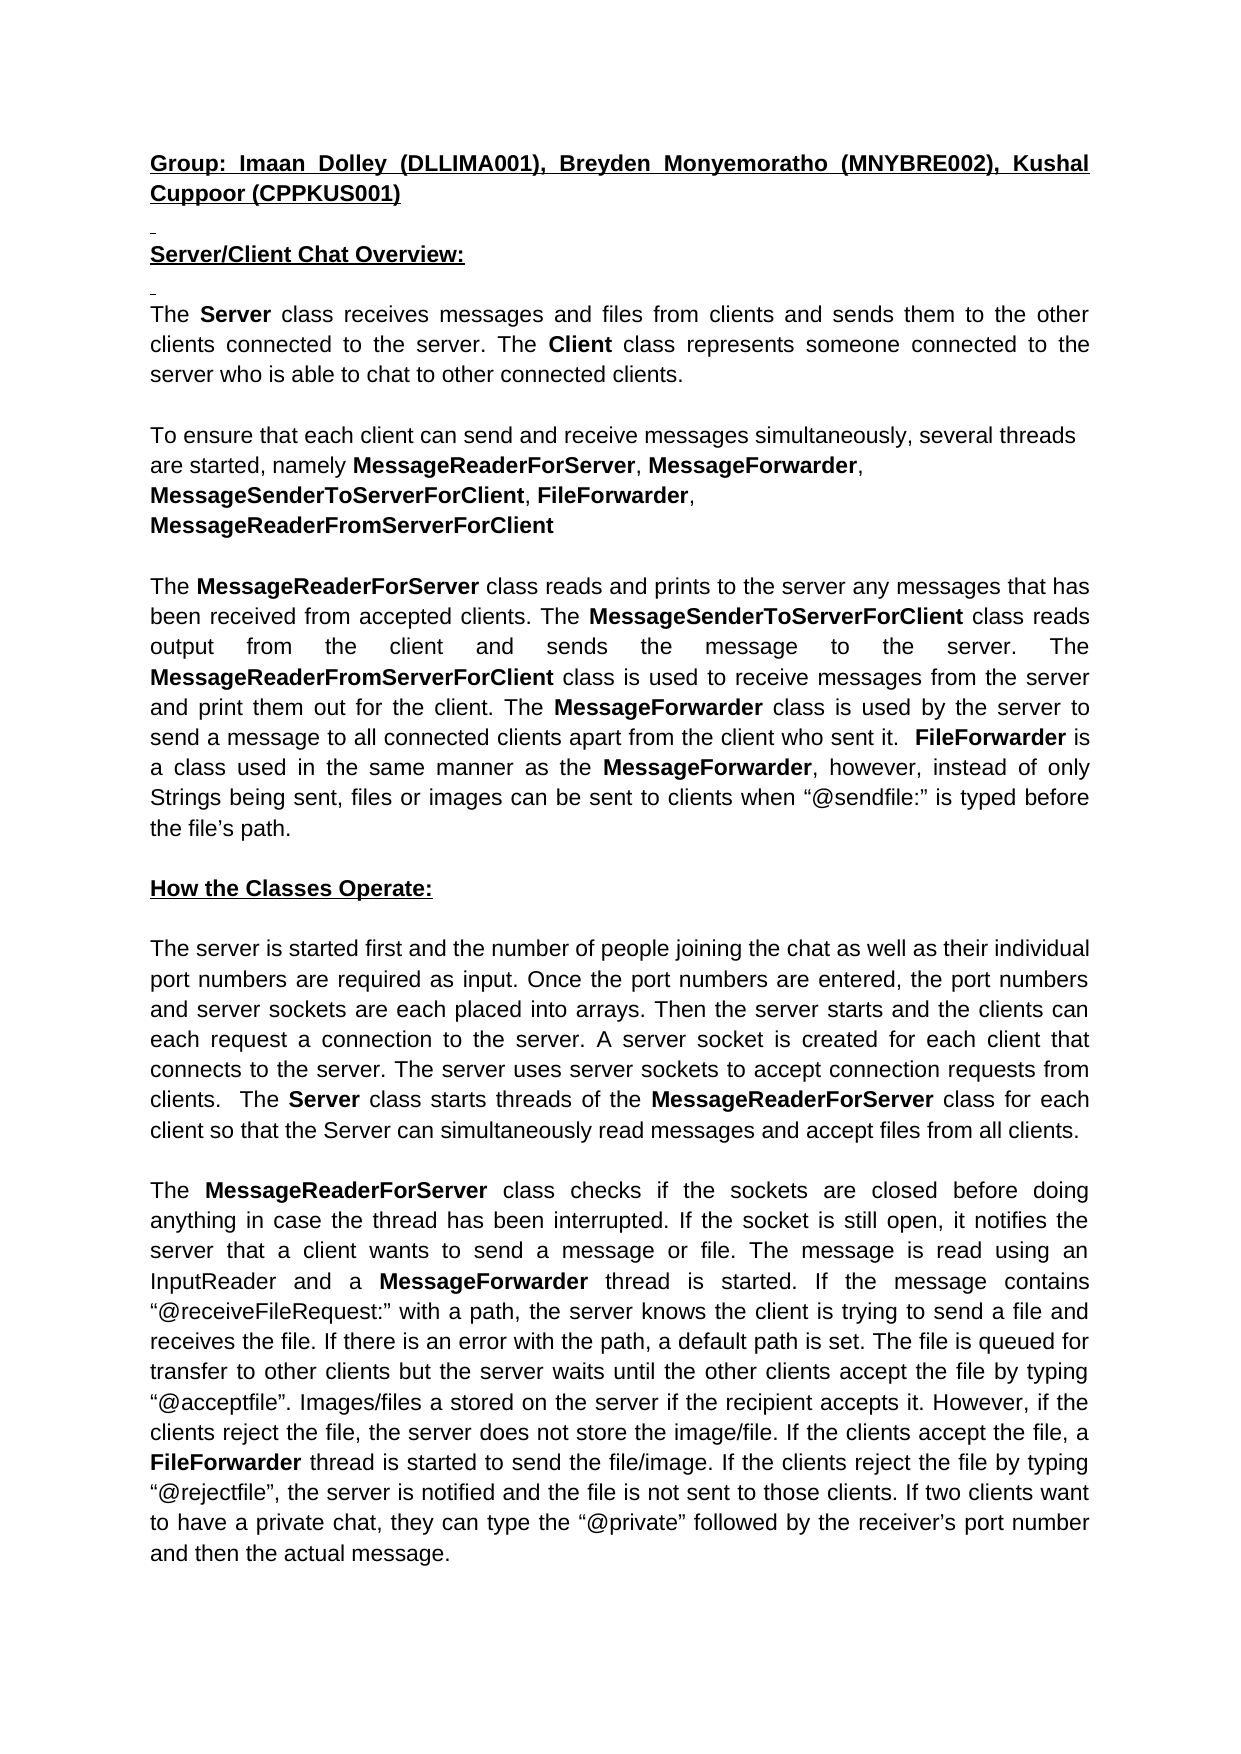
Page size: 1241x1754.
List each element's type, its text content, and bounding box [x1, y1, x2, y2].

text Group: Imaan Dolley (DLLIMA001), Breyden Monyemoratho (MNYBRE002), Kushal Cuppoor (CPPKUS001) [150, 150, 1090, 173]
text The server is started first and the number of people joining the chat as well as their individual port numbers are required as input. Once the port numbers are entered, the port numbers and server sockets are each placed into arrays. Then the server starts and the clients can each request a connection to the server. A server socket is created for each client that connects to the server. The server uses server sockets to accept connection requests from clients. The Server class starts threads of the MessageReaderForServer class for each client so that the Server can simultaneously read messages and accept files from all clients. [150, 935, 1090, 1143]
text Group: Imaan Dolley (DLLIMA001), Breyden Monyemoratho (MNYBRE002), Kushal Cuppoor (CPPKUS001) [150, 174, 1090, 207]
text The MessageReaderForServer class checks if the sockets are closed before doing anything in case the thread has been interrupted. If the socket is still open, it notifies the server that a client wants to send a message or file. The message is read using an InputReader and a MessageForwarder thread is started. If the message contains “@receiveFileRequest:” with a path, the server knows the client is trying to send a file and receives the file. If there is an error with the path, a default path is set. The file is queued for transfer to other clients but the server waits until the other clients accept the file by typing “@acceptfile”. Images/files a stored on the server if the recipient accepts it. However, if the clients reject the file, the server does not store the image/file. If the clients accept the file, a FileForwarder thread is started to send the file/image. If the clients reject the file by typing “@rejectfile”, the server is notified and the file is not sent to those clients. If two clients want to have a private chat, they can type the “@private” followed by the receiver’s port number and then the actual message. [150, 1177, 1090, 1566]
text Server/Client Chat Overview: [150, 241, 1090, 267]
text The Server class receives messages and files from clients and sends them to the other clients connected to the server. The Client class represents someone connected to the server who is able to chat to other connected clients. [150, 301, 1090, 388]
text How the Classes Operate: [150, 875, 1090, 901]
text To ensure that each client can send and receive messages simultaneously, several threads are started, namely MessageReaderForServer, MessageForwarder, MessageSenderToServerForClient, FileForwarder, MessageReaderFromServerForClient [150, 422, 1090, 539]
text The MessageReaderForServer class reads and prints to the server any messages that has been received from accepted clients. The MessageSenderToServerForClient class reads output from the client and sends the message to the server. The MessageReaderFromServerForClient class is used to receive messages from the server and print them out for the client. The MessageForwarder class is used by the server to send a message to all connected clients apart from the client who sent it. FileForwarder is a class used in the same manner as the MessageForwarder, however, instead of only Strings being sent, files or images can be sent to clients when “@sendfile:” is typed before the file’s path. [150, 573, 1090, 841]
